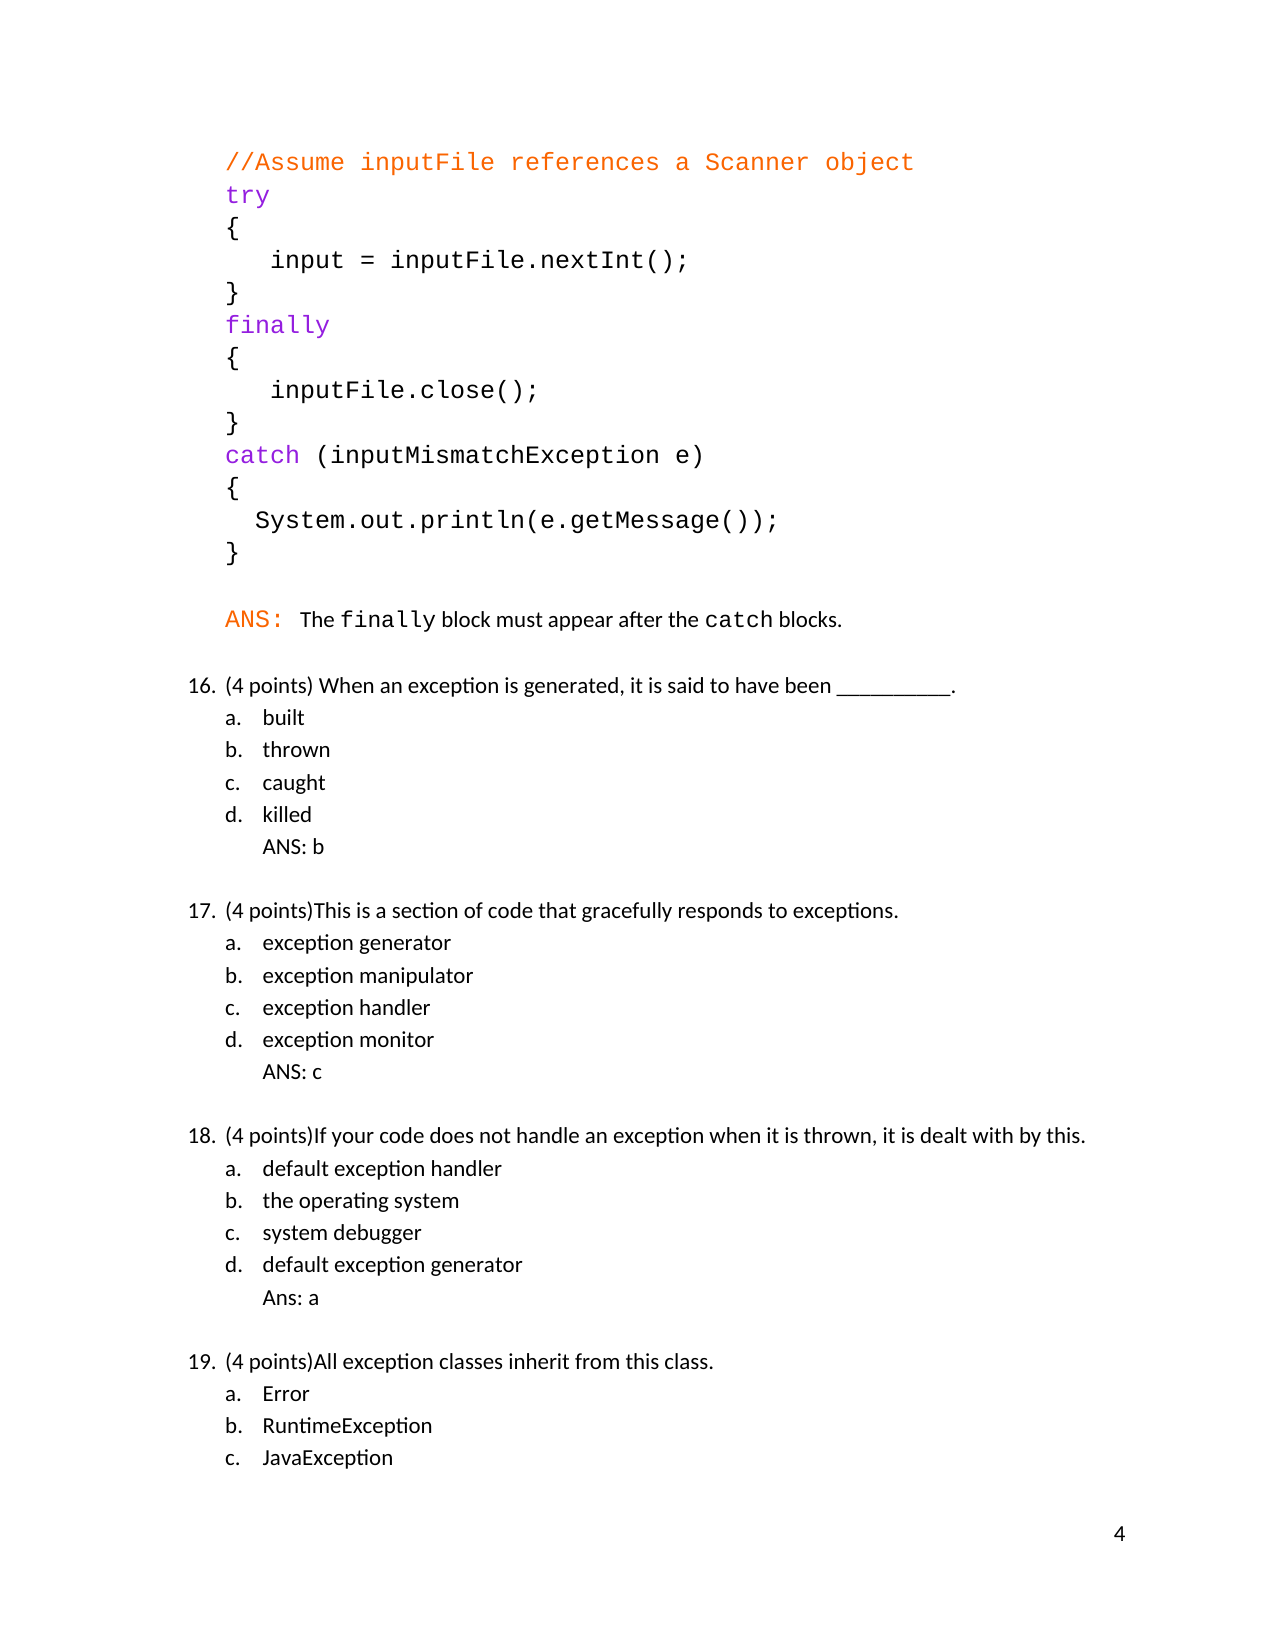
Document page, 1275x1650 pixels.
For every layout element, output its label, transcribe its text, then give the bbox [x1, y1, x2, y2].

list //Assume inputFile references a Scanner object try { input = inputFile.nextInt(); } finally { inputFile.close(); } catch (inputMismatchException e) { System.out.println(e.getMessage()); } [225, 150, 1125, 601]
list system debugger [225, 1218, 1125, 1246]
list killed [225, 800, 1125, 828]
list Error [225, 1379, 1125, 1407]
list exception generator [225, 928, 1125, 957]
list (4 points) When an exception is generated, it is said to have been __________. [187, 671, 1125, 699]
list ANS: c [262, 1057, 1125, 1085]
list default exception generator [225, 1250, 1125, 1278]
list exception handler [225, 993, 1125, 1021]
list Ans: a [262, 1283, 1125, 1311]
list thrown [225, 735, 1125, 763]
list exception monitor [225, 1025, 1125, 1053]
list caught [225, 768, 1125, 796]
list (4 points)All exception classes inherit from this class. [187, 1347, 1125, 1375]
list (4 points)If your code does not handle an exception when it is thrown, it is dealt with by this. [187, 1122, 1125, 1150]
list default exception handler [225, 1154, 1125, 1182]
list ANS: b [262, 832, 1125, 860]
list ANS: The finally block must appear after the catch blocks. [225, 605, 1125, 634]
list exception manipulator [225, 961, 1125, 989]
list built [225, 703, 1125, 731]
list RuntimeException [225, 1411, 1125, 1439]
list (4 points)This is a section of code that gracefully responds to exceptions. [187, 896, 1125, 924]
list the operating system [225, 1186, 1125, 1214]
list JavaException [225, 1443, 1125, 1472]
